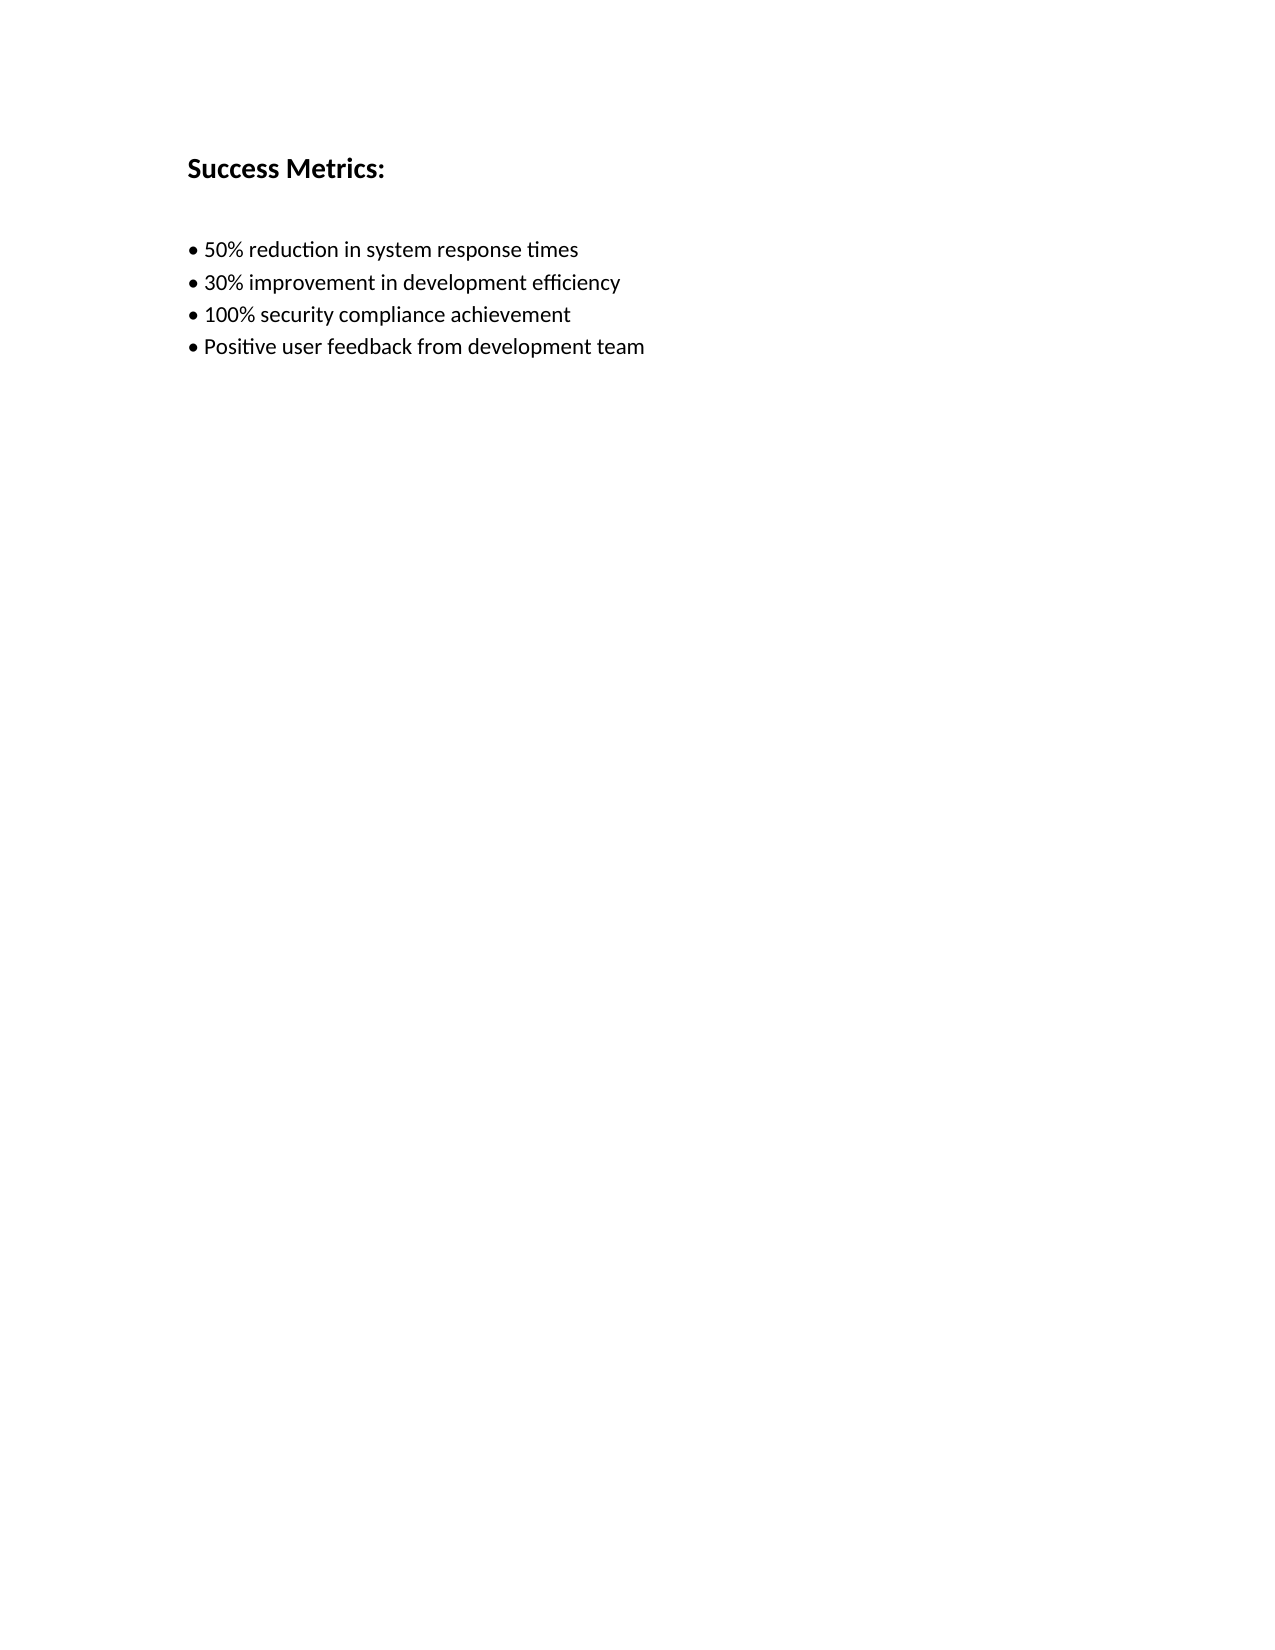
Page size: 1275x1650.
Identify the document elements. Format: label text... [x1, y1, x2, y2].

text • 50% reduction in system response times • 30% improvement in development efficiency • 100% security compliance achievement • Positive user feedback from development team [187, 203, 1087, 392]
subtitle Success Metrics: [187, 150, 1087, 186]
